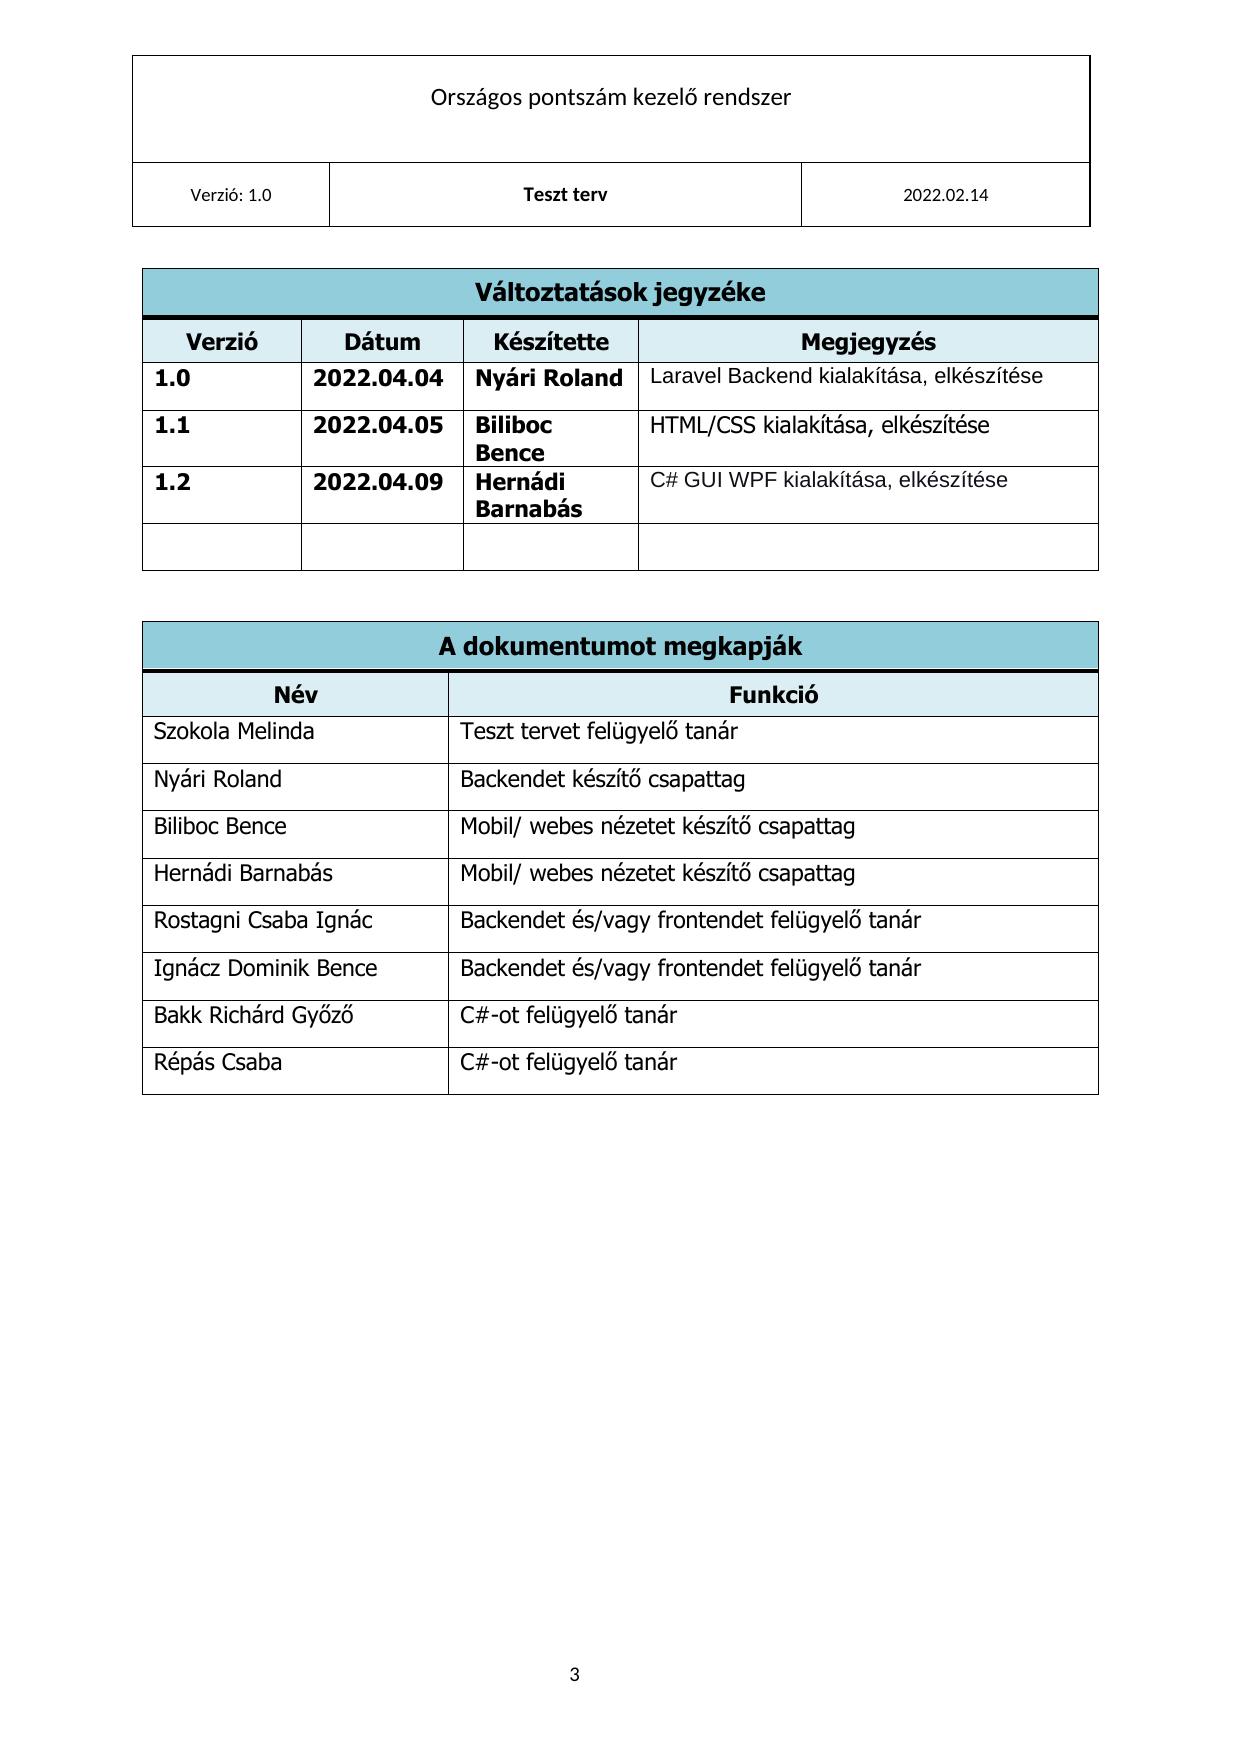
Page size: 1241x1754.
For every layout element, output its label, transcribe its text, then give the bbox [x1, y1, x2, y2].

table_cell Hernádi Barnabás [464, 467, 638, 522]
table_cell [302, 524, 463, 570]
table_cell [143, 524, 301, 570]
table_header Változtatások jegyzéke [143, 269, 1098, 315]
table_cell Megjegyzés [639, 320, 1098, 362]
table_cell 2022.04.04 [302, 363, 463, 409]
table_cell Backendet és/vagy frontendet felügyelő tanár [449, 953, 1098, 999]
table_cell Nyári Roland [464, 363, 638, 409]
table_cell Biliboc Bence [464, 411, 638, 466]
table_cell Ignácz Dominik Bence [143, 953, 448, 999]
table_cell 2022.04.09 [302, 467, 463, 522]
table_cell Funkció [449, 673, 1098, 716]
table_cell 1.2 [143, 467, 301, 522]
table_cell Backendet és/vagy frontendet felügyelő tanár [449, 906, 1098, 952]
table_cell C#-ot felügyelő tanár [449, 1001, 1098, 1047]
table_cell 1.1 [143, 411, 301, 466]
table_cell Rostagni Csaba Ignác [143, 906, 448, 952]
table_cell Verzió [143, 320, 301, 362]
table_cell Mobil/ webes nézetet készítő csapattag [449, 859, 1098, 905]
table_cell 1.0 [143, 363, 301, 409]
table_cell Teszt tervet felügyelő tanár [449, 717, 1098, 763]
table_cell Dátum [302, 320, 463, 362]
table_cell [464, 524, 638, 570]
table_cell HTML/CSS kialakítása, elkészítése [639, 411, 1098, 466]
table_cell Nyári Roland [143, 764, 448, 810]
table_cell Backendet készítő csapattag [449, 764, 1098, 810]
table_cell 2022.04.05 [302, 411, 463, 466]
table_cell Répás Csaba [143, 1048, 448, 1094]
table_cell Név [143, 673, 448, 716]
table_cell [639, 524, 1098, 570]
table_cell Készítette [464, 320, 638, 362]
table_cell Bakk Richárd Győző [143, 1001, 448, 1047]
table_cell Mobil/ webes nézetet készítő csapattag [449, 811, 1098, 858]
table_cell C# GUI WPF kialakítása, elkészítése [639, 467, 1098, 522]
table_header A dokumentumot megkapják [143, 622, 1098, 668]
table_cell Hernádi Barnabás [143, 859, 448, 905]
table_cell Biliboc Bence [143, 811, 448, 858]
table_cell C#-ot felügyelő tanár [449, 1048, 1098, 1094]
table_cell Szokola Melinda [143, 717, 448, 763]
table_cell Laravel Backend kialakítása, elkészítése [639, 363, 1098, 409]
